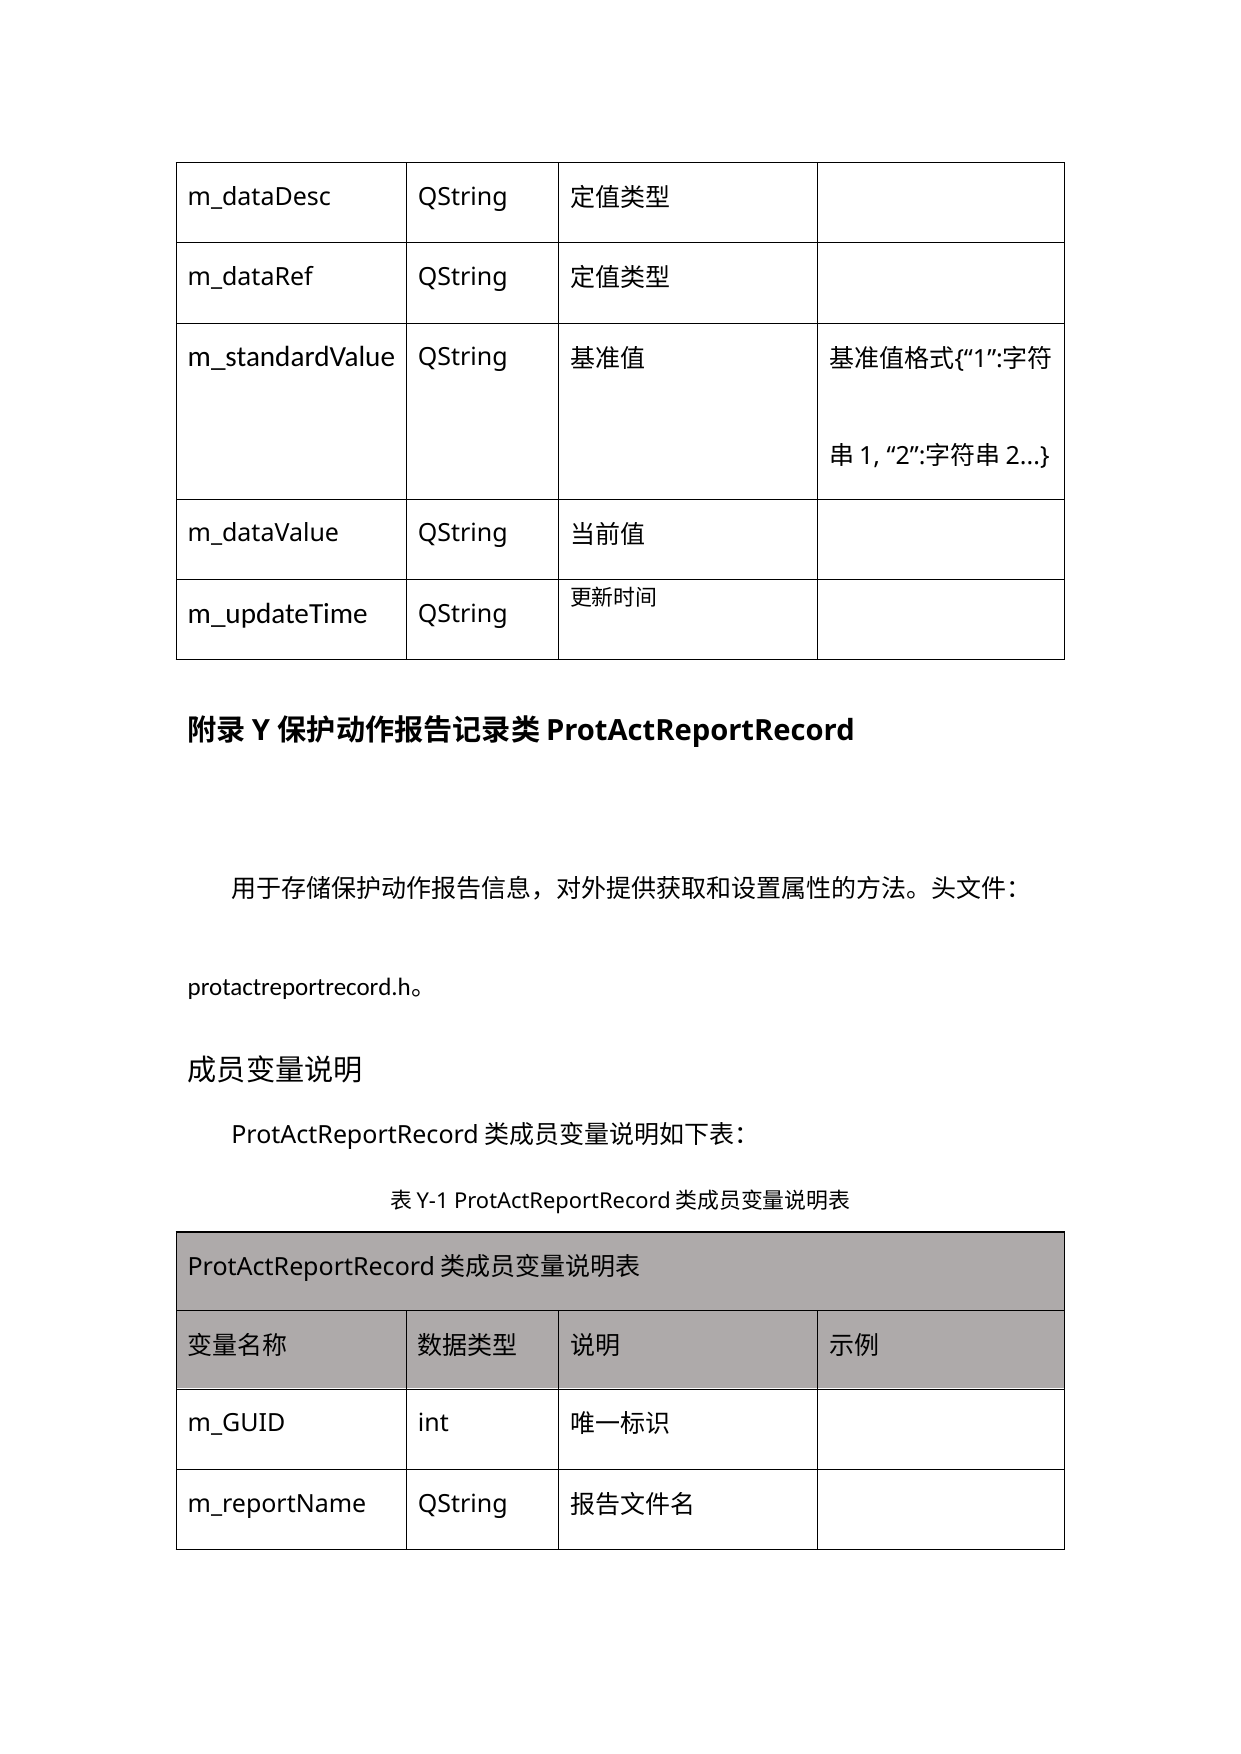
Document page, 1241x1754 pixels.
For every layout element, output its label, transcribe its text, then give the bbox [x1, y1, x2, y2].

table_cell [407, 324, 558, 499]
text 表Y-1 ProtActReportRecord类成员变量说明表 [187, 1183, 1053, 1216]
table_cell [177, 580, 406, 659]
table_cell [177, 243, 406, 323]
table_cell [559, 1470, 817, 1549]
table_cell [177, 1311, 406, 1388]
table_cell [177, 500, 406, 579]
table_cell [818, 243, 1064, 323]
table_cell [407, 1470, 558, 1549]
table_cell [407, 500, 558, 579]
text 用于存储保护动作报告信息，对外提供获取和设置属性的方法。头文件：protactreportrecord.h。 [187, 854, 1053, 1017]
text 成员变量说明 [187, 1035, 1053, 1100]
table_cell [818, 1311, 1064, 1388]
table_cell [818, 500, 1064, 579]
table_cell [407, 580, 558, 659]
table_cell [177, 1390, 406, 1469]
subtitle 附录Y 保护动作报告记录类ProtActReportRecord [187, 696, 1053, 761]
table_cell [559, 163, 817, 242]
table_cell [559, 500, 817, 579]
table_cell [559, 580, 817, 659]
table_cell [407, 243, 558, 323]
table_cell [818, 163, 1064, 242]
text ProtActReportRecord类成员变量说明如下表： [187, 1100, 1053, 1165]
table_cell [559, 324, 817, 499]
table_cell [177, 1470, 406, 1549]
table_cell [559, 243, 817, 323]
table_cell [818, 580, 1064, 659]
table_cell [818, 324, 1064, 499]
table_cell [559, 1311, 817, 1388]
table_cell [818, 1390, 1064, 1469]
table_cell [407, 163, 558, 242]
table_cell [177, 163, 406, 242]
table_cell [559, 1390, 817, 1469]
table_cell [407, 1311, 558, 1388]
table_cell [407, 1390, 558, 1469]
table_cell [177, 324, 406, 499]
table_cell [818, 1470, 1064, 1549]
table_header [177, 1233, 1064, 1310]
